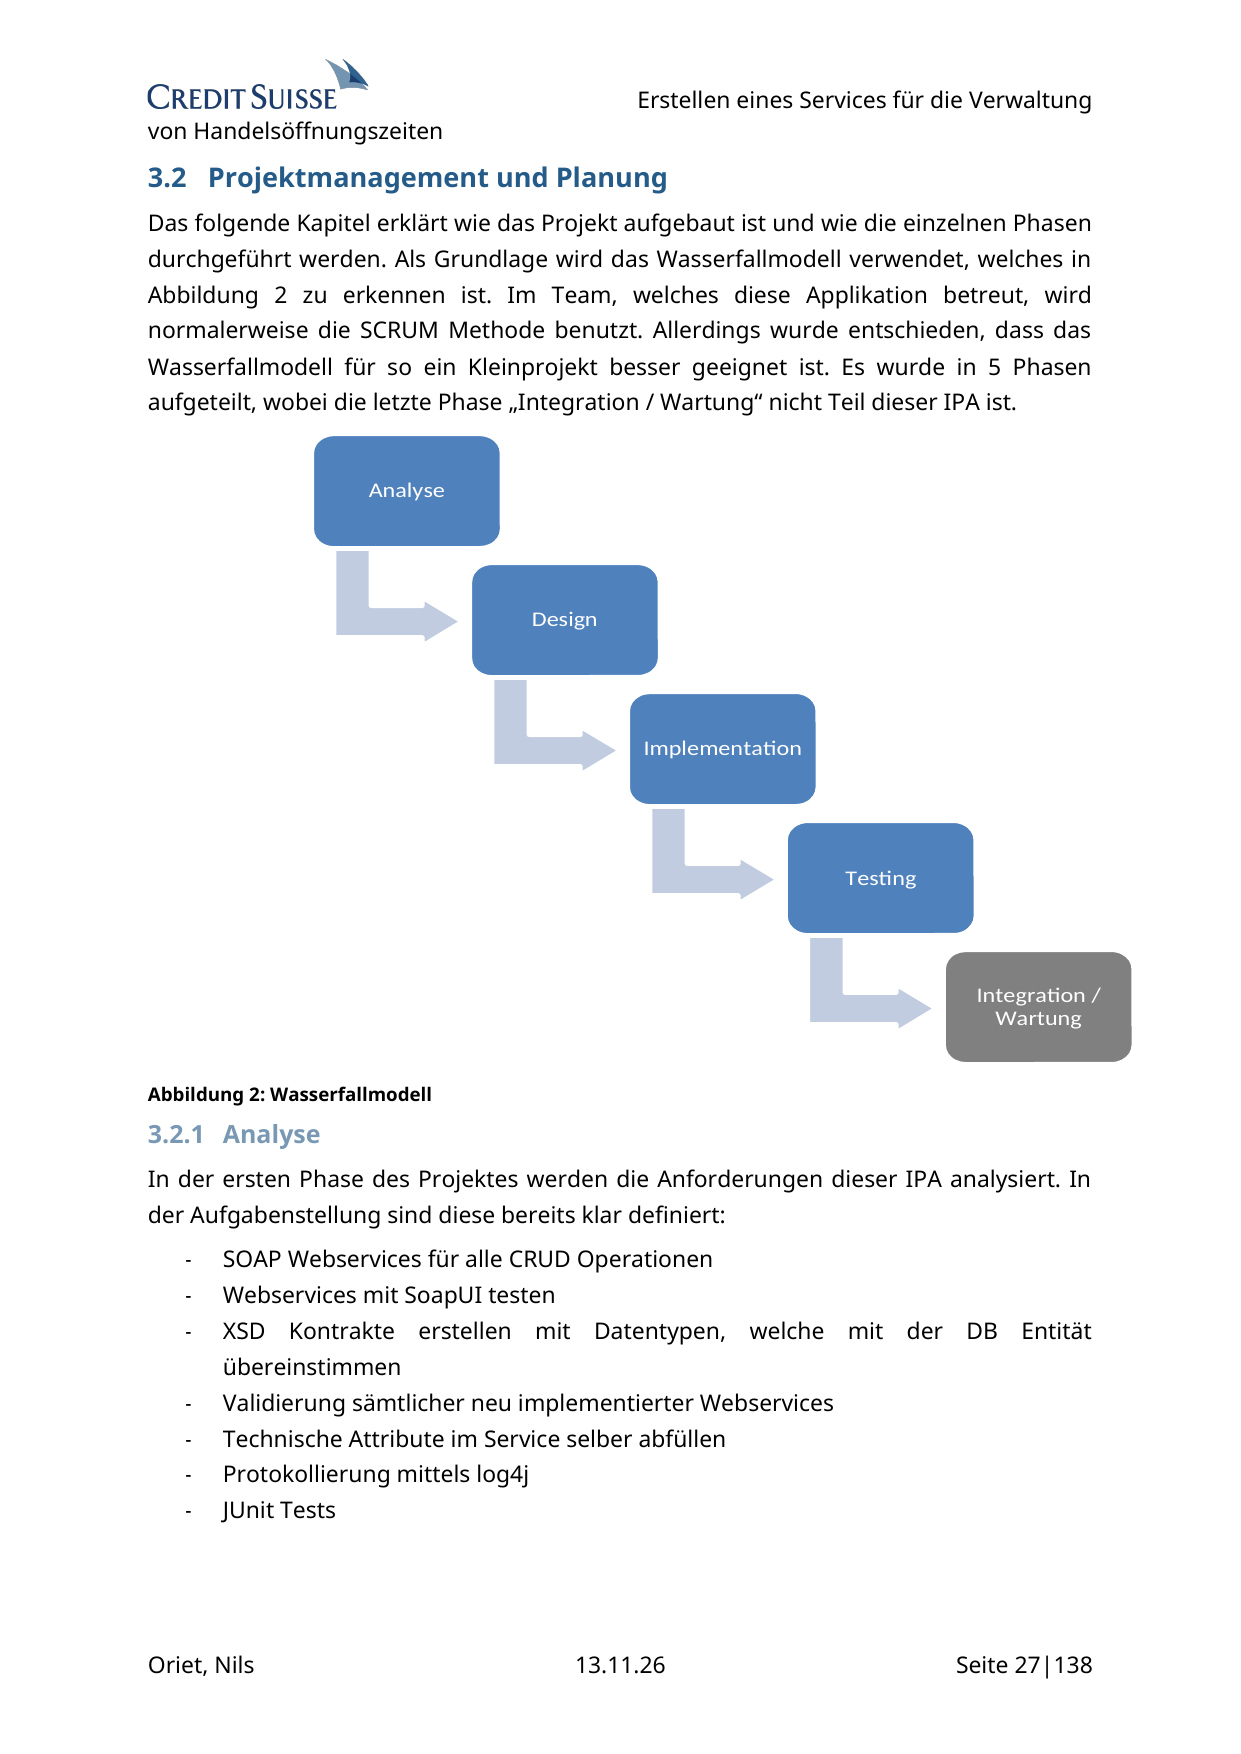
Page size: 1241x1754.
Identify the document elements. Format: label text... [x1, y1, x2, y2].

picture [147, 59, 369, 109]
subtitle Projektmanagement und Planung [148, 158, 1093, 195]
list JUnit Tests [185, 1494, 1093, 1526]
list Validierung sämtlicher neu implementierter Webservices [185, 1387, 1093, 1418]
list XSD Kontrakte erstellen mit Datentypen, welche mit der DB Entität übereinstimmen [185, 1315, 1093, 1382]
subtitle Analyse [148, 1117, 1093, 1151]
text In der ersten Phase des Projektes werden die Anforderungen dieser IPA analysiert. In der Aufgabenstellung sind diese bereits klar definiert: [148, 1163, 1093, 1230]
list Technische Attribute im Service selber abfüllen [185, 1422, 1093, 1454]
list Protokollierung mittels log4j [185, 1458, 1093, 1490]
text Das folgende Kapitel erklärt wie das Projekt aufgebaut ist und wie die einzelnen Phasen durchgeführt werden. Als Grundlage wird das Wasserfallmodell verwendet, welches in Abbildung 2 zu erkennen ist. Im Team, welches diese Applikation betreut, wird normalerweise die SCRUM Methode benutzt. Allerdings wurde entschieden, dass das Wasserfallmodell für so ein Kleinprojekt besser geeignet ist. Es wurde in 5 Phasen aufgeteilt, wobei die letzte Phase „Integration / Wartung“ nicht Teil dieser IPA ist. [148, 207, 1093, 418]
list Webservices mit SoapUI testen [185, 1279, 1093, 1310]
list SOAP Webservices für alle CRUD Operationen [185, 1243, 1093, 1274]
